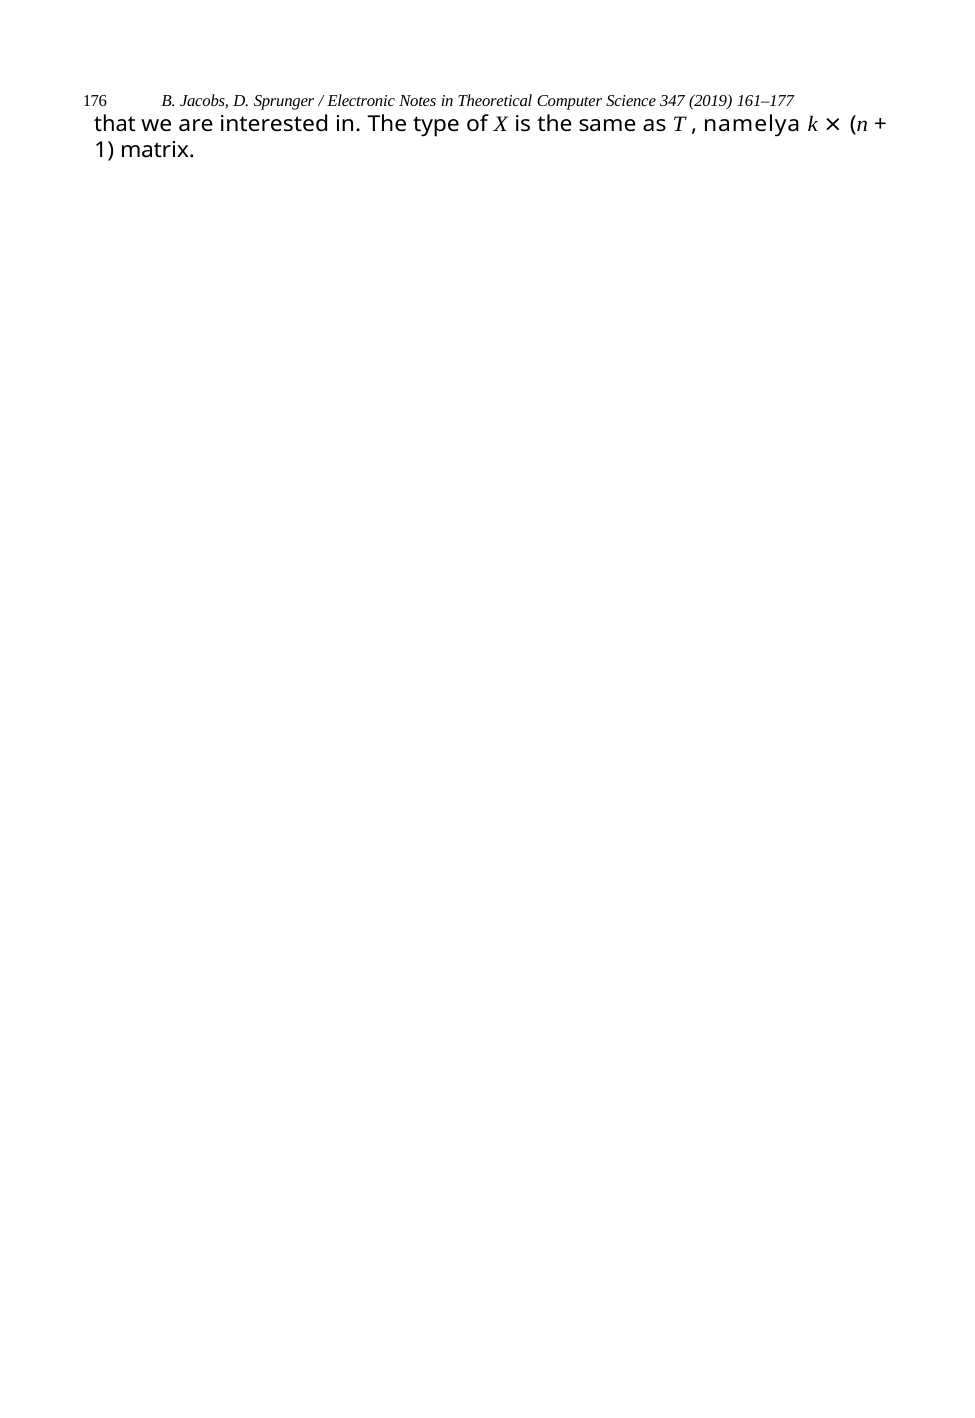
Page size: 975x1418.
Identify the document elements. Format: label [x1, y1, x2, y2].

text [94, 110, 903, 164]
